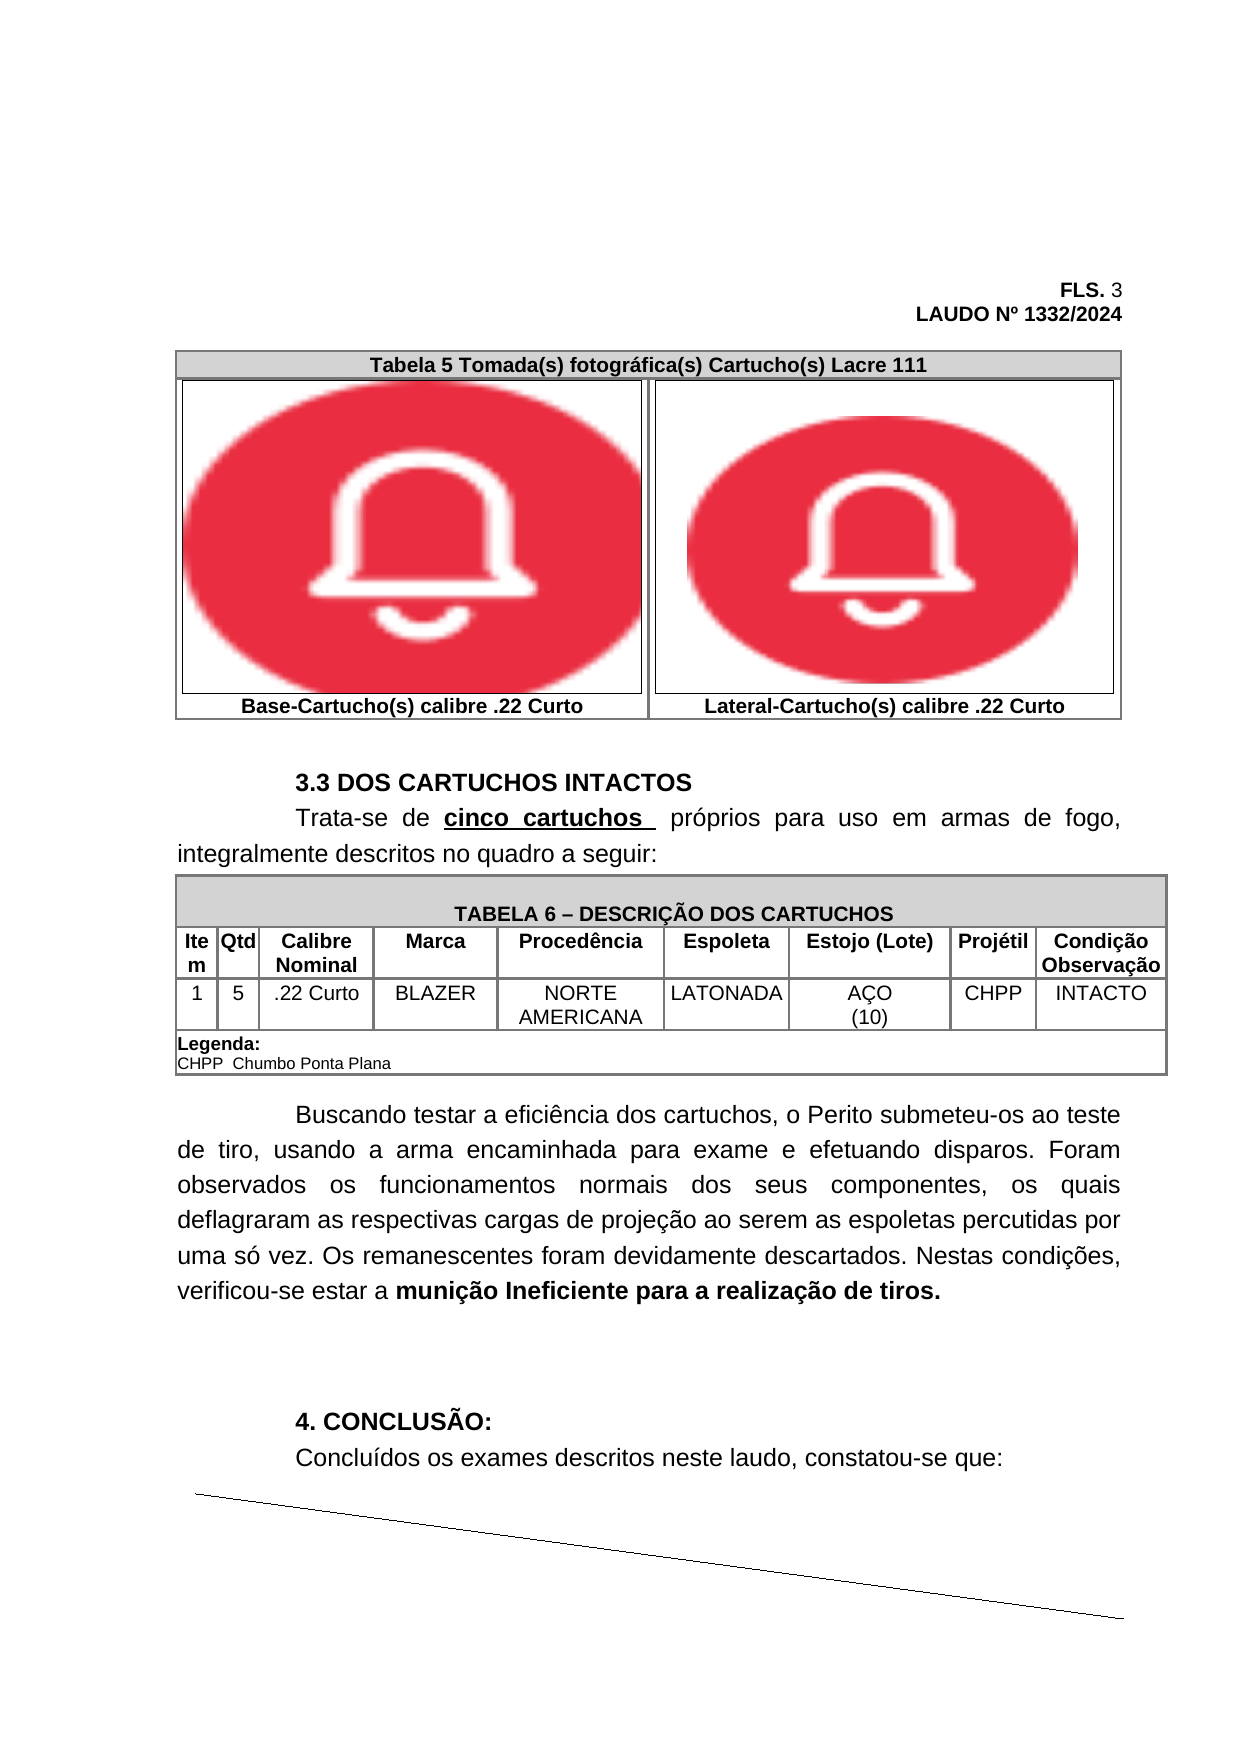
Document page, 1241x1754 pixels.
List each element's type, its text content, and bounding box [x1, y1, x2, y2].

table_cell Legenda: CHPP Chumbo Ponta Plana [177, 1031, 1165, 1073]
table_cell CHPP [952, 980, 1035, 1029]
table_cell NORTE AMERICANA [499, 980, 663, 1029]
table_cell INTACTO [1037, 980, 1165, 1029]
table_cell Qtd [219, 928, 258, 977]
text Concluídos os exames descritos neste laudo, constatou-se que: [177, 1443, 1122, 1471]
table_cell LATONADA [665, 980, 788, 1029]
table_header Tabela 5 Tomada(s) fotográfica(s) Cartucho(s) Lacre 111 [177, 352, 1120, 377]
table_cell 1 [177, 980, 216, 1029]
table_cell Lateral-Cartucho(s) calibre .22 Curto [650, 380, 1120, 717]
table_header TABELA 6 – DESCRIÇÃO DOS CARTUCHOS [177, 877, 1165, 926]
text 4. CONCLUSÃO: [177, 1407, 1122, 1436]
table_cell Projétil [952, 928, 1035, 977]
table_cell Item [177, 928, 216, 977]
text Buscando testar a eficiência dos cartuchos, o Perito submeteu-os ao teste de tiro, usando a arma encaminhada para exame e efetuando disparos. Foram observados os funcionamentos normais dos seus componentes, os quais deflagraram as respectivas cargas de projeção ao serem as espoletas percutidas por uma só vez. Os remanescentes foram devidamente descartados. Nestas condições, verificou-se estar a munição Ineficiente para a realização de tiros. [177, 1099, 1122, 1305]
text 3.3 DOS CARTUCHOS INTACTOS [177, 768, 1122, 797]
table_cell Procedência [499, 928, 663, 977]
picture [183, 381, 641, 693]
table_cell 5 [219, 980, 258, 1029]
table_cell AÇO (10) [790, 980, 949, 1029]
table_cell BLAZER [375, 980, 496, 1029]
text Trata-se de cinco cartuchos próprios para uso em armas de fogo, integralmente descritos no quadro a seguir: [177, 803, 1122, 867]
table_cell Base-Cartucho(s) calibre .22 Curto [177, 380, 647, 717]
table_cell Marca [375, 928, 496, 977]
picture [656, 381, 1113, 693]
table_cell Estojo (Lote) [790, 928, 949, 977]
table_cell Condição Observação [1037, 928, 1165, 977]
table_cell Espoleta [665, 928, 788, 977]
table_cell Calibre Nominal [260, 928, 372, 977]
table_cell .22 Curto [260, 980, 372, 1029]
